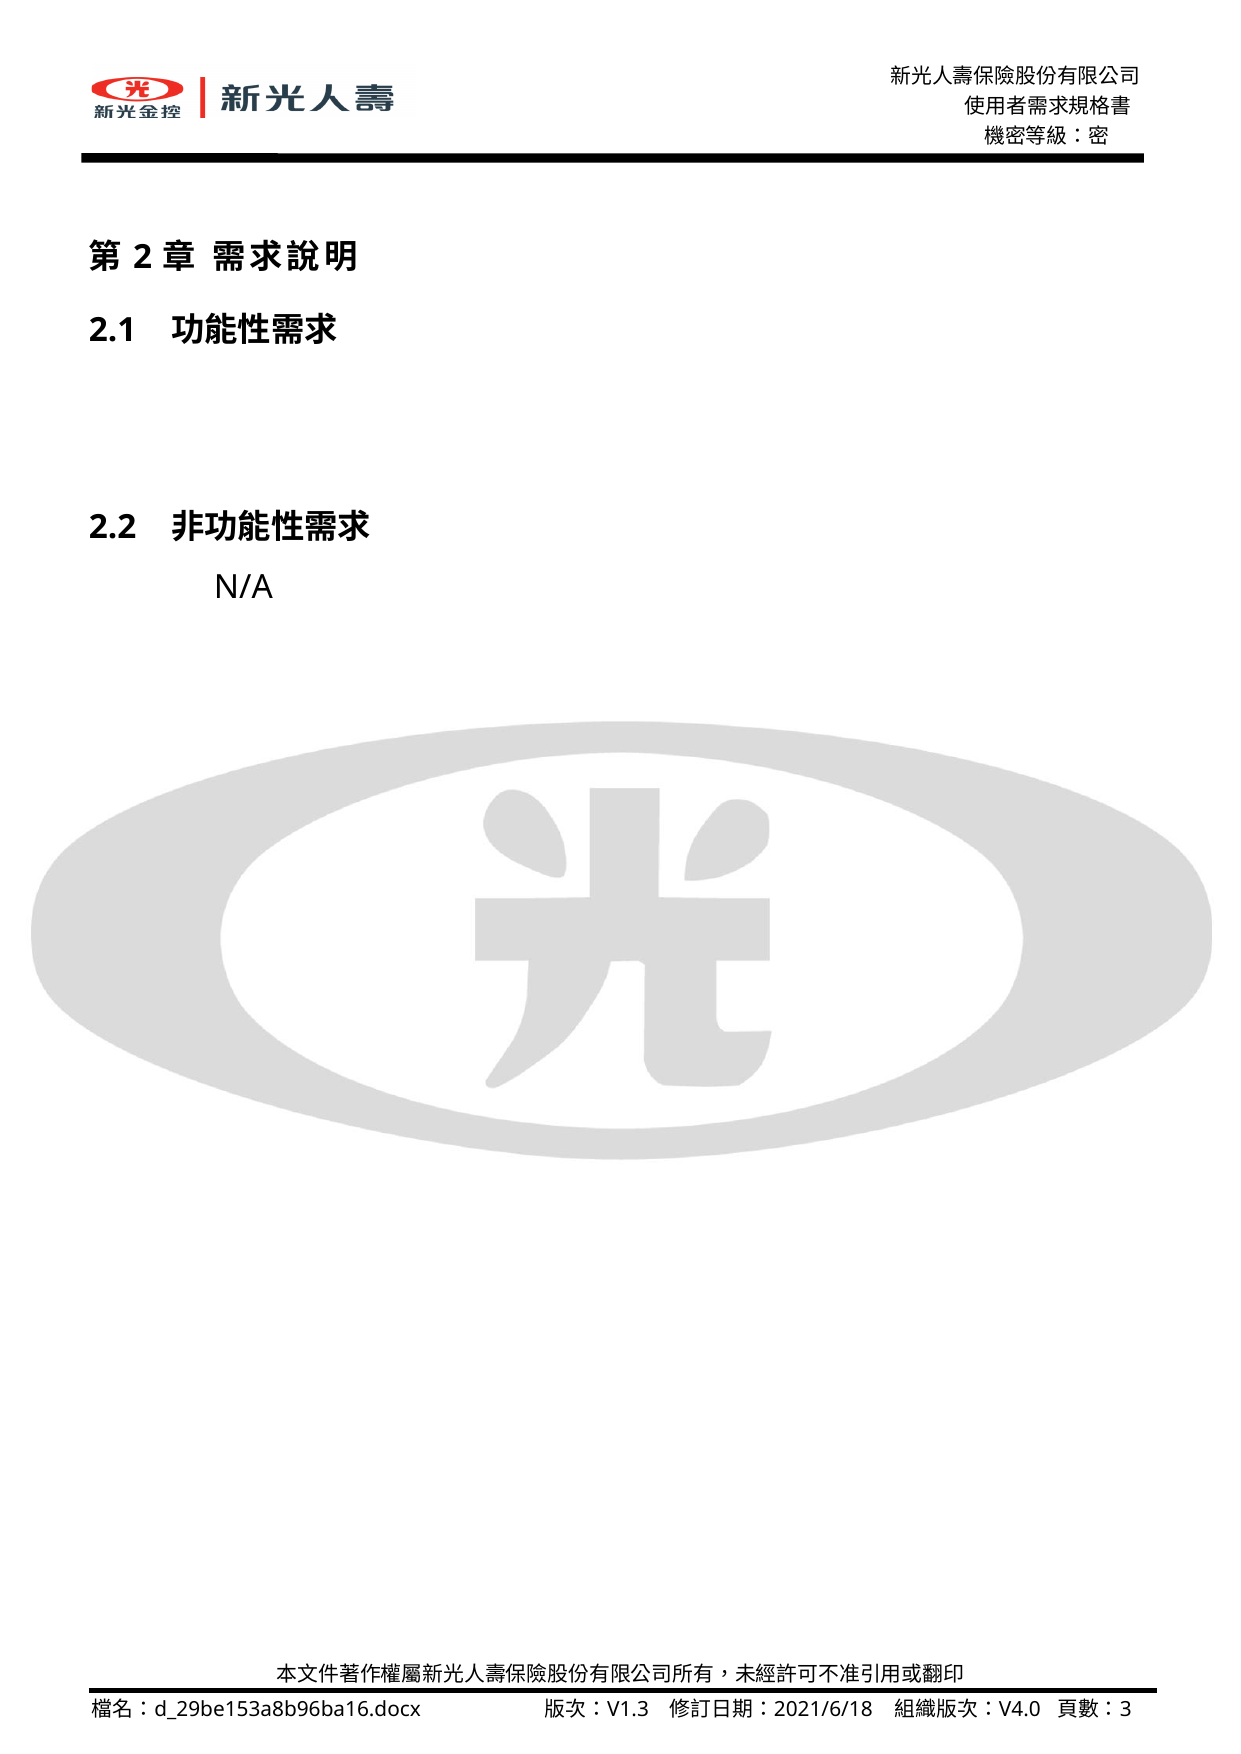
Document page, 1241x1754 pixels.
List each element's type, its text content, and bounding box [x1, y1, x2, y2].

subtitle 2.2 非功能性需求 [89, 500, 1152, 548]
picture [91, 61, 417, 118]
picture [25, 713, 1215, 1166]
subtitle 2.1 功能性需求 [89, 302, 1152, 351]
subtitle 第2章 需求說明 [89, 230, 1152, 278]
text N/A [214, 548, 1152, 623]
